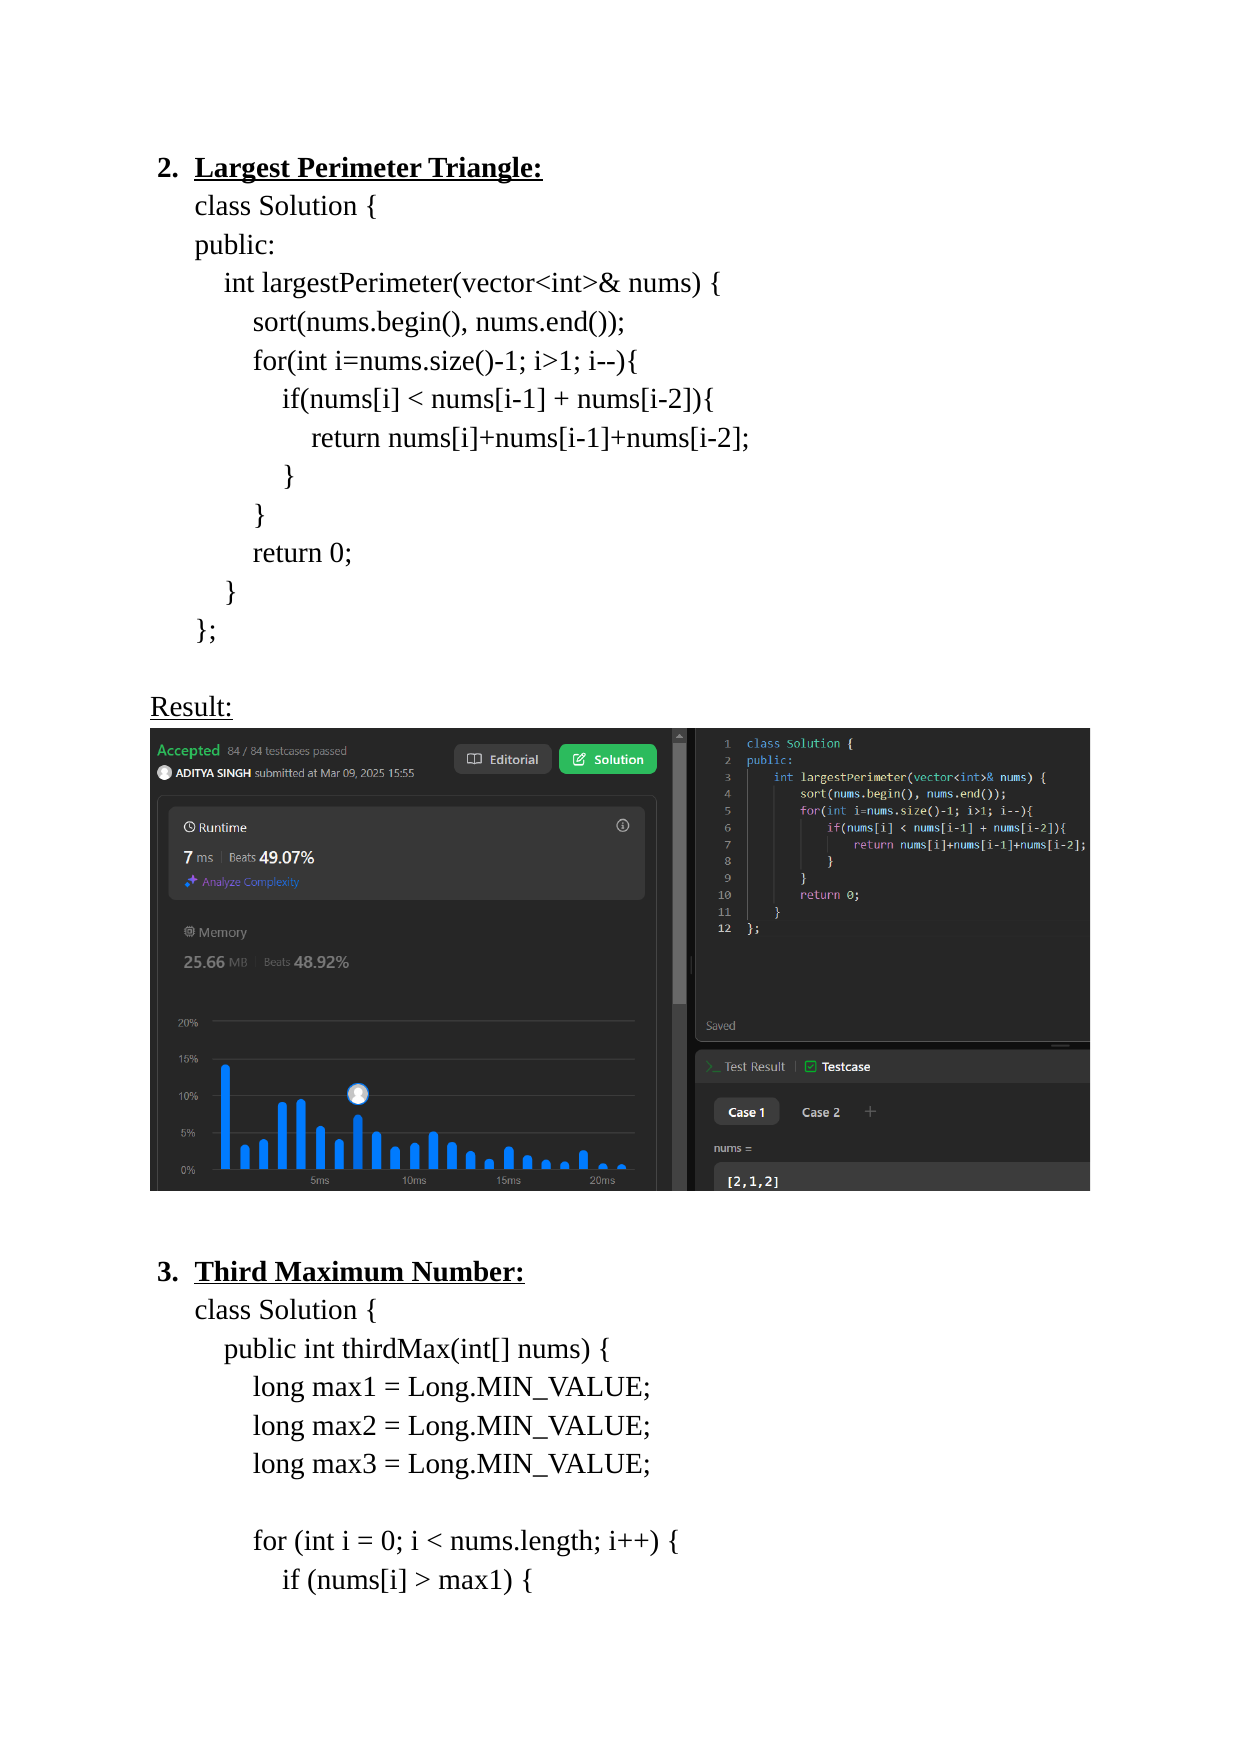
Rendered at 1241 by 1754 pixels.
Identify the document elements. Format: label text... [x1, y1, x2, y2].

list } [194, 574, 1090, 607]
list return 0; [194, 535, 1090, 569]
list if(nums[i] < nums[i-1] + nums[i-2]){ [194, 381, 1090, 415]
list sort(nums.begin(), nums.end()); [194, 304, 1090, 338]
list public: [194, 227, 1090, 261]
list int largestPerimeter(vector<int>& nums) { [194, 266, 1090, 299]
list } [194, 497, 1090, 530]
list return nums[i]+nums[i-1]+nums[i-2]; [194, 420, 1090, 453]
list if (nums[i] > max1) { [194, 1562, 1090, 1596]
list class Solution { [194, 1292, 1090, 1326]
picture [150, 728, 1091, 1191]
list Largest Perimeter Triangle: [157, 150, 1090, 183]
list Third Maximum Number: [157, 1254, 1090, 1287]
list } [194, 458, 1090, 492]
list long max1 = Long.MIN_VALUE; [194, 1369, 1090, 1403]
list long max2 = Long.MIN_VALUE; [194, 1408, 1090, 1441]
list public int thirdMax(int[] nums) { [194, 1331, 1090, 1364]
list for (int i = 0; i < nums.length; i++) { [194, 1523, 1090, 1557]
list long max3 = Long.MIN_VALUE; [194, 1446, 1090, 1480]
list for(int i=nums.size()-1; i>1; i--){ [194, 343, 1090, 376]
list }; [194, 612, 1090, 646]
text Result: [150, 689, 1090, 723]
list class Solution { [194, 188, 1090, 222]
